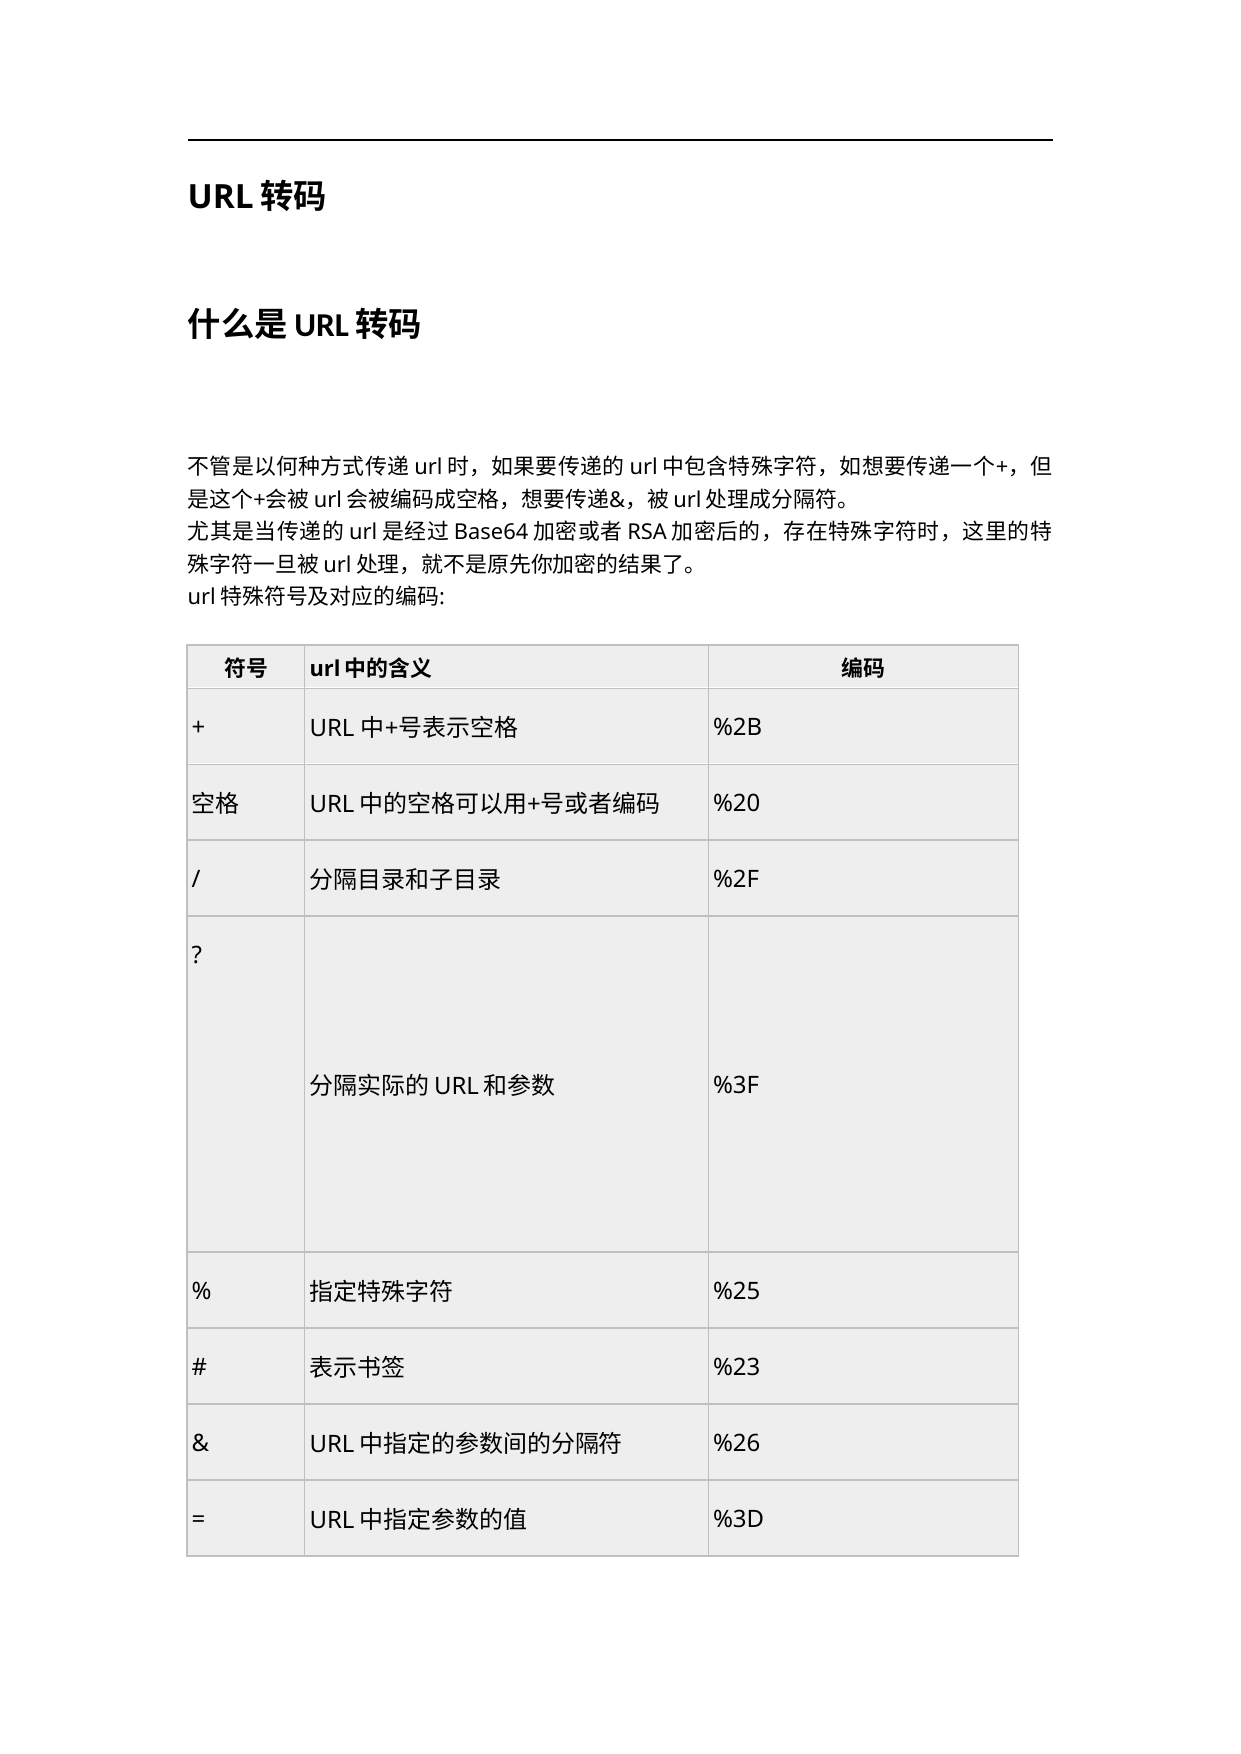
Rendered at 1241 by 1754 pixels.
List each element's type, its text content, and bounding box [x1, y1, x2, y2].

table_cell 分隔目录和子目录 [305, 841, 708, 915]
table_cell URL 中+号表示空格 [305, 689, 708, 763]
table_cell %26 [709, 1405, 1018, 1479]
table_cell URL中指定参数的值 [305, 1481, 708, 1555]
subtitle 什么是URL转码 [187, 289, 1053, 354]
table_cell + [188, 689, 304, 763]
table_cell URL中指定的参数间的分隔符 [305, 1405, 708, 1479]
table_header 编码 [709, 646, 1018, 687]
text url特殊符号及对应的编码: [187, 579, 1053, 612]
table_cell # [188, 1329, 304, 1403]
table_header url中的含义 [305, 646, 708, 687]
table_header 符号 [188, 646, 304, 687]
subtitle URL转码 [187, 162, 1053, 227]
table_cell 空格 [188, 765, 304, 839]
table_cell 分隔实际的URL和参数 [305, 917, 708, 1251]
table_cell ? [188, 917, 304, 1251]
table_cell %23 [709, 1329, 1018, 1403]
table_cell %3F [709, 917, 1018, 1251]
table_cell %2F [709, 841, 1018, 915]
table_cell / [188, 841, 304, 915]
table_cell %3D [709, 1481, 1018, 1555]
table_cell URL中的空格可以用+号或者编码 [305, 765, 708, 839]
table_cell % [188, 1253, 304, 1327]
table_cell & [188, 1405, 304, 1479]
table_cell 表示书签 [305, 1329, 708, 1403]
table_cell %20 [709, 765, 1018, 839]
text 不管是以何种方式传递url时，如果要传递的url中包含特殊字符，如想要传递一个+，但是这个+会被url会被编码成空格，想要传递&，被url处理成分隔符。 [187, 449, 1053, 514]
text 尤其是当传递的url是经过Base64加密或者RSA加密后的，存在特殊字符时，这里的特殊字符一旦被url处理，就不是原先你加密的结果了。 [187, 514, 1053, 579]
table_cell %2B [709, 689, 1018, 763]
table_cell = [188, 1481, 304, 1555]
table_cell 指定特殊字符 [305, 1253, 708, 1327]
table_cell %25 [709, 1253, 1018, 1327]
